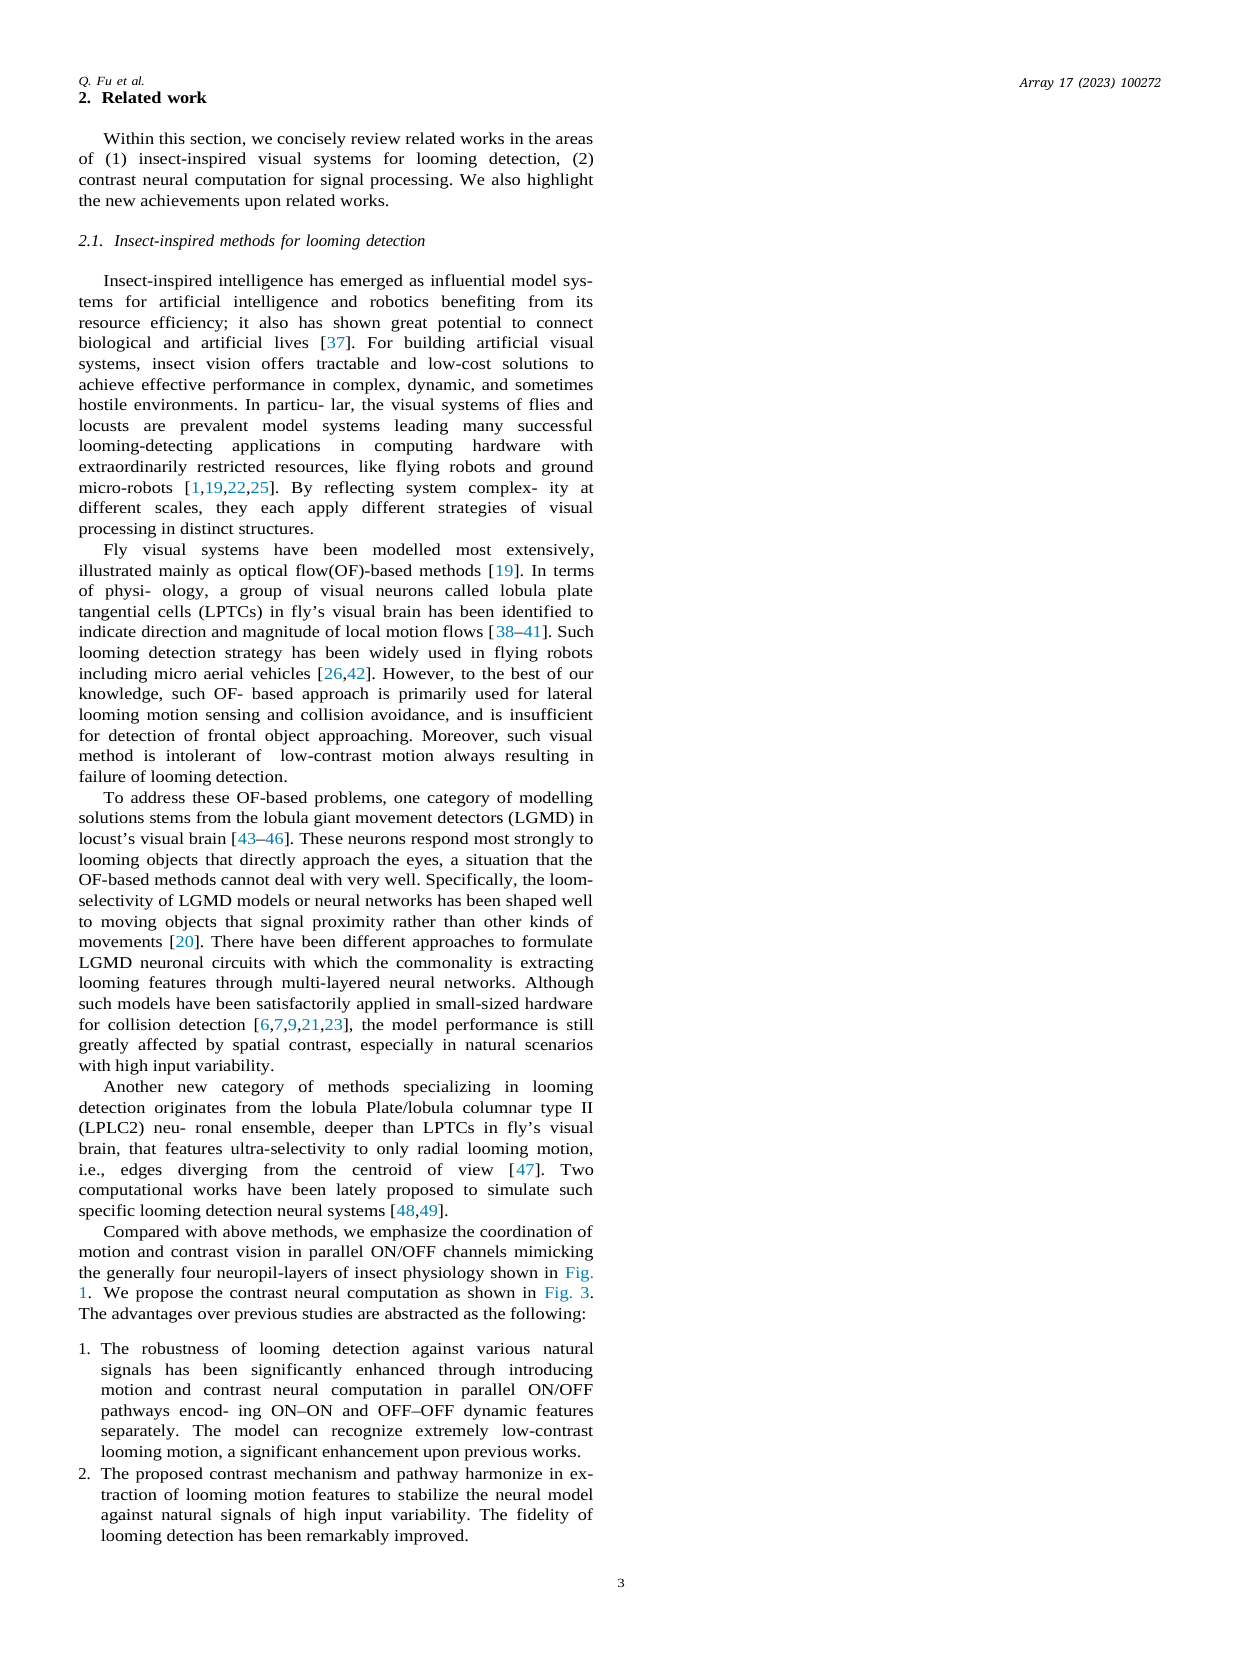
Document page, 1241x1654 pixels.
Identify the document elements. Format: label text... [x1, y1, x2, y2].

text Another new category of methods specializing in looming detection originates from the lobula Plate/lobula columnar type II (LPLC2) neu- ronal ensemble, deeper than LPTCs in fly’s visual brain, that features ultra-selectivity to only radial looming motion, i.e., edges diverging from the centroid of view [47]. Two computational works have been lately proposed to simulate such specific looming detection neural systems [48,49]. [78, 1077, 594, 1220]
picture [237, 835, 243, 842]
text Within this section, we concisely review related works in the areas of (1) insect-inspired visual systems for looming detection, (2) contrast neural computation for signal processing. We also highlight the new achievements upon related works. [78, 128, 594, 209]
picture [526, 629, 532, 637]
picture [275, 1019, 283, 1030]
text To address these OF-based problems, one category of modelling solutions stems from the lobula giant movement detectors (LGMD) in locust’s visual brain [43–46]. These neurons respond most strongly to looming objects that directly approach the eyes, a situation that the OF-based methods cannot deal with very well. Specifically, the loom- selectivity of LGMD models or neural networks has been shaped well to moving objects that signal proximity rather than other kinds of movements [20]. There have been different approaches to formulate LGMD neuronal circuits with which the commonality is extracting looming features through multi-layered neural networks. Although such models have been satisfactorily applied in small-sized hardware for collision detection [6,7,9,21,23], the model performance is still greatly affected by spatial contrast, especially in natural scenarios with high input variability. [78, 788, 594, 1075]
picture [399, 1208, 405, 1216]
text Compared with above methods, we emphasize the coordination of motion and contrast vision in parallel ON/OFF channels mimicking the generally four neuropil-layers of insect physiology shown in Fig. 1. We propose the contrast neural computation as shown in Fig. 3. The advantages over previous studies are abstracted as the following: [78, 1221, 594, 1323]
picture [260, 482, 267, 488]
text Fly visual systems have been modelled most extensively, illustrated mainly as optical flow(OF)-based methods [19]. In terms of physi- ology, a group of visual neurons called lobula plate tangential cells (LPTCs) in fly’s visual brain has been identified to indicate direction and magnitude of local motion flows [38–41]. Such looming detection strategy has been widely used in flying robots including micro aerial vehicles [26,42]. However, to the best of our knowledge, such OF- based approach is primarily used for lateral looming motion sensing and collision avoidance, and is insufficient for detection of frontal object approaching. Moreover, such visual method is intolerant of low-contrast motion always resulting in failure of looming detection. [78, 540, 594, 786]
list The robustness of looming detection against various natural signals has been significantly enhanced through introducing motion and contrast neural computation in parallel ON/OFF pathways encod- ing ON–ON and OFF–OFF dynamic features separately. The model can recognize extremely low-contrast looming motion, a significant enhancement upon previous works. [78, 1339, 594, 1461]
picture [566, 1267, 575, 1276]
picture [337, 337, 345, 348]
text Insect-inspired intelligence has emerged as influential model sys- tems for artificial intelligence and robotics benefiting from its resource efficiency; it also has shown great potential to connect biological and artificial lives [37]. For building artificial visual systems, insect vision offers tractable and low-cost solutions to achieve effective performance in complex, dynamic, and sometimes hostile environments. In particu- lar, the visual systems of flies and locusts are prevalent model systems leading many successful looming-detecting applications in computing hardware with extraordinarily restricted resources, like flying robots and ground micro-robots [1,19,22,25]. By reflecting system complex- ity at different scales, they each apply different strategies of visual processing in distinct structures. [78, 271, 594, 538]
list Insect-inspired methods for looming detection [78, 230, 605, 249]
picture [526, 1164, 534, 1175]
subtitle Related work [78, 87, 605, 107]
list The proposed contrast mechanism and pathway harmonize in ex- traction of looming motion features to stabilize the neural model against natural signals of high input variability. The fidelity of looming detection has been remarkably improved. [78, 1464, 594, 1545]
picture [422, 1208, 428, 1216]
